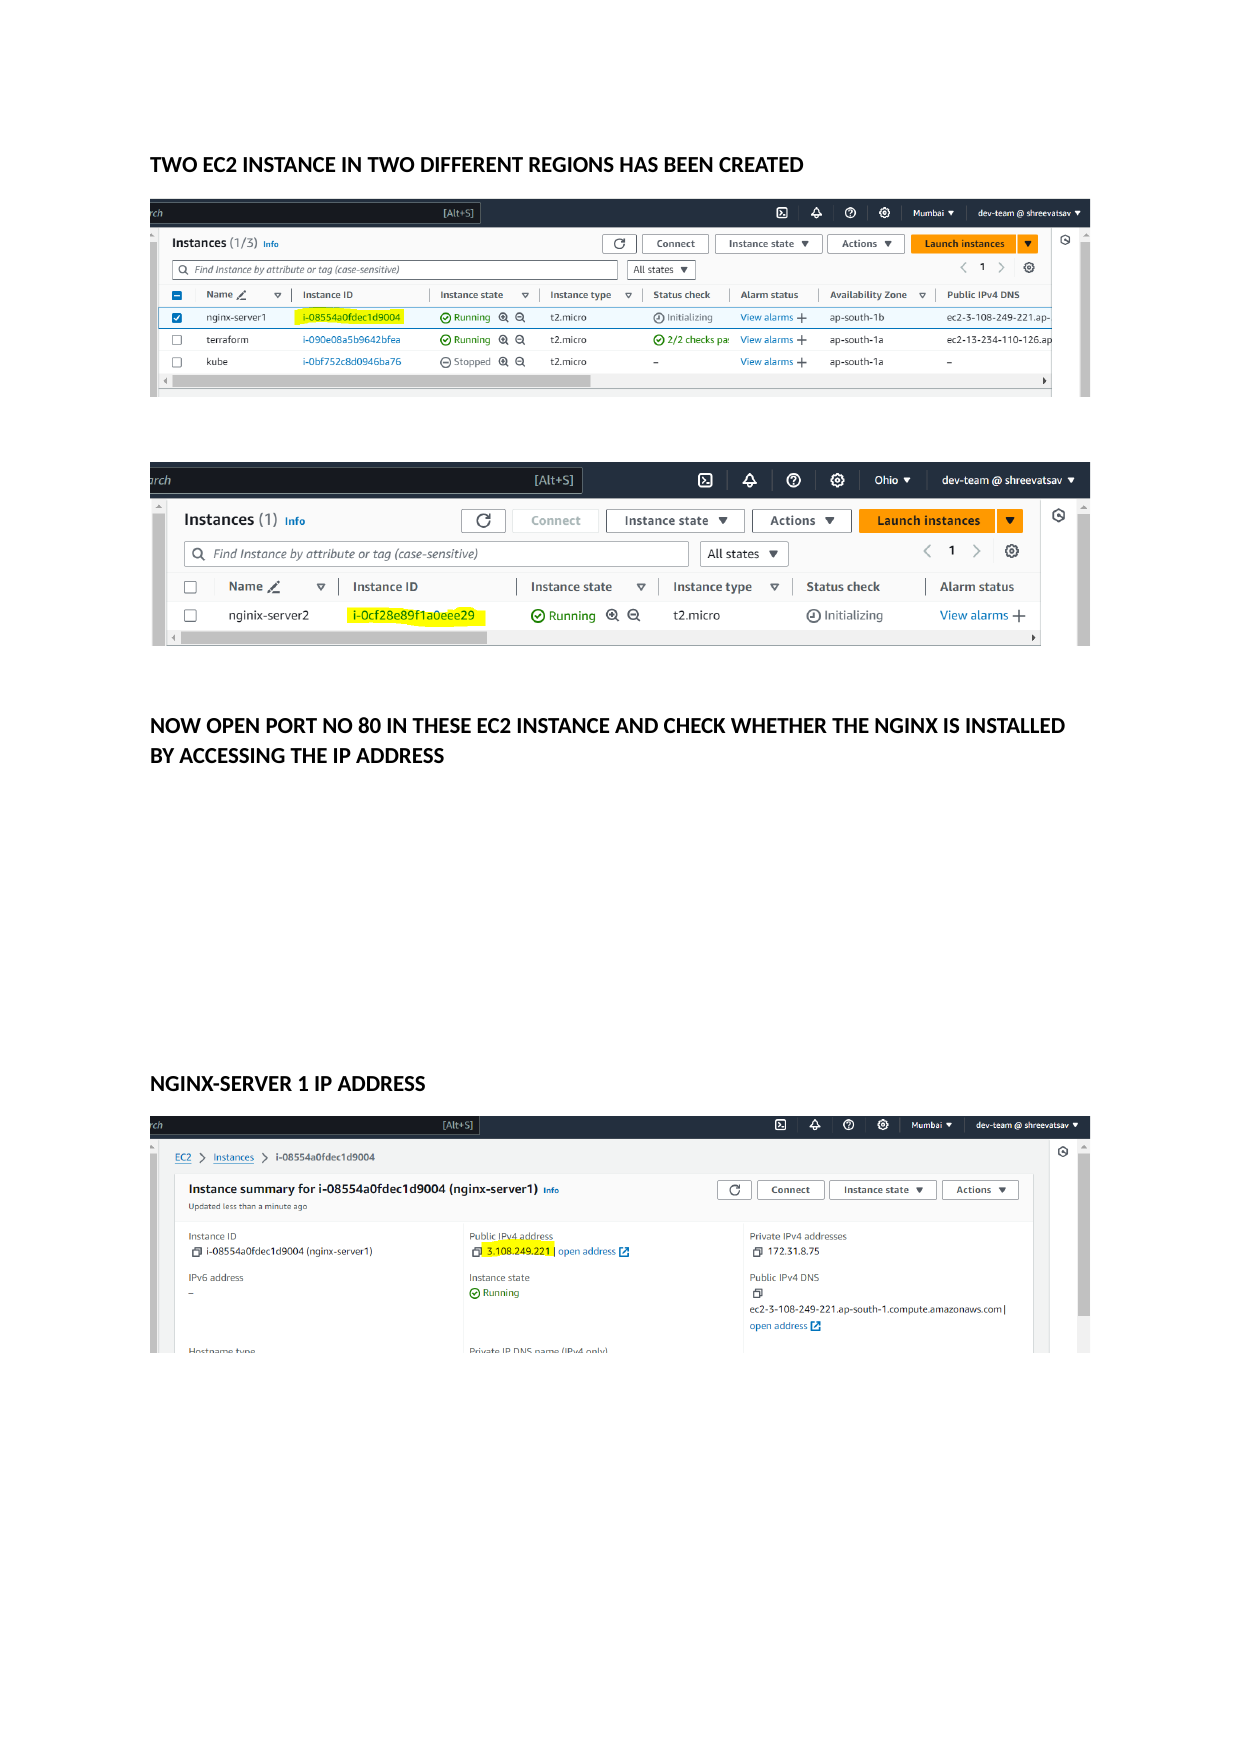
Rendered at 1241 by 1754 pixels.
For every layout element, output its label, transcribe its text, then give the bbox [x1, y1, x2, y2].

text NOW OPEN PORT NO 80 IN THESE EC2 INSTANCE AND CHECK WHETHER THE NGINX IS INSTALLED BY ACCESSING THE IP ADDRESS [150, 711, 1090, 769]
picture [150, 462, 1091, 646]
picture [150, 1116, 1091, 1353]
text TWO EC2 INSTANCE IN TWO DIFFERENT REGIONS HAS BEEN CREATED [150, 150, 1090, 178]
picture [150, 196, 1091, 397]
text NGINX-SERVER 1 IP ADDRESS [150, 1069, 1090, 1097]
